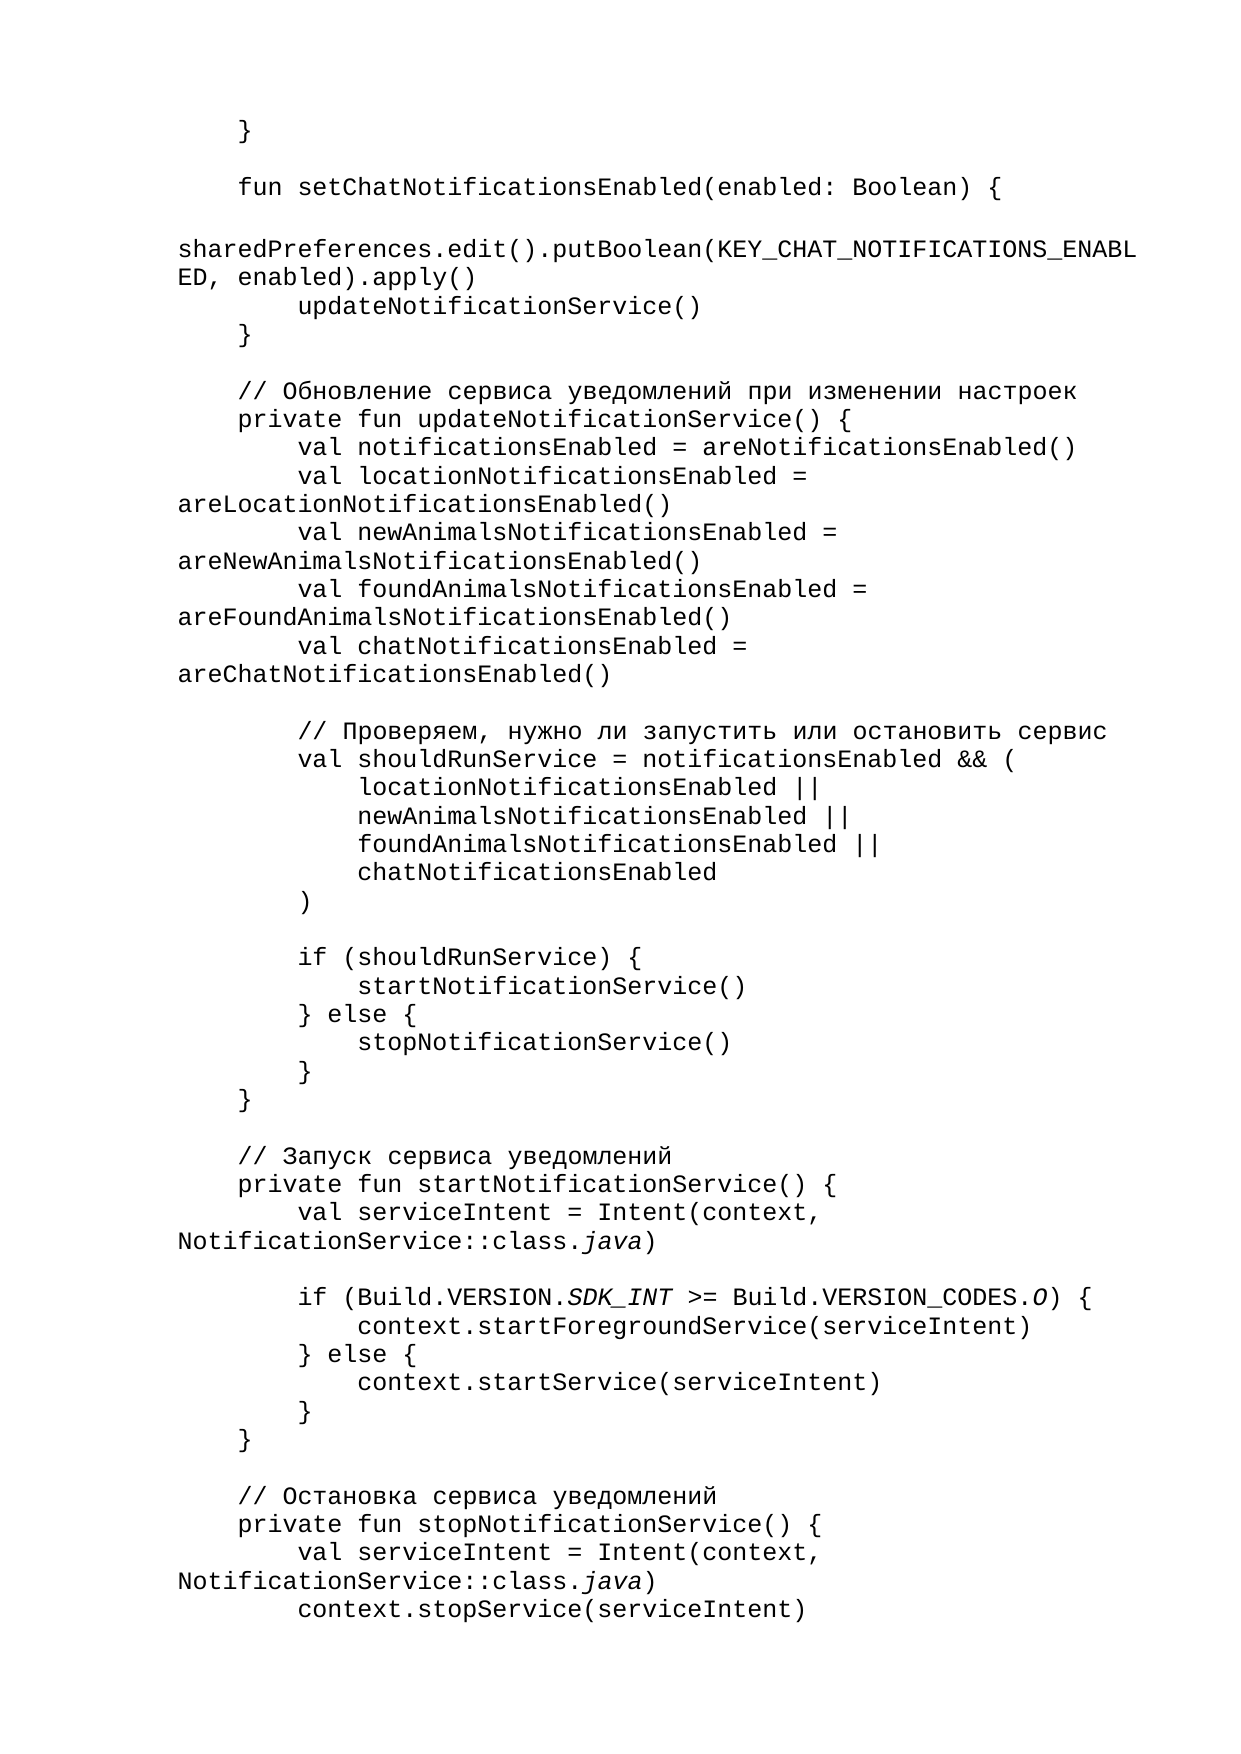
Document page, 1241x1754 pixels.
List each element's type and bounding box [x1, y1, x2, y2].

text [177, 118, 1152, 1625]
